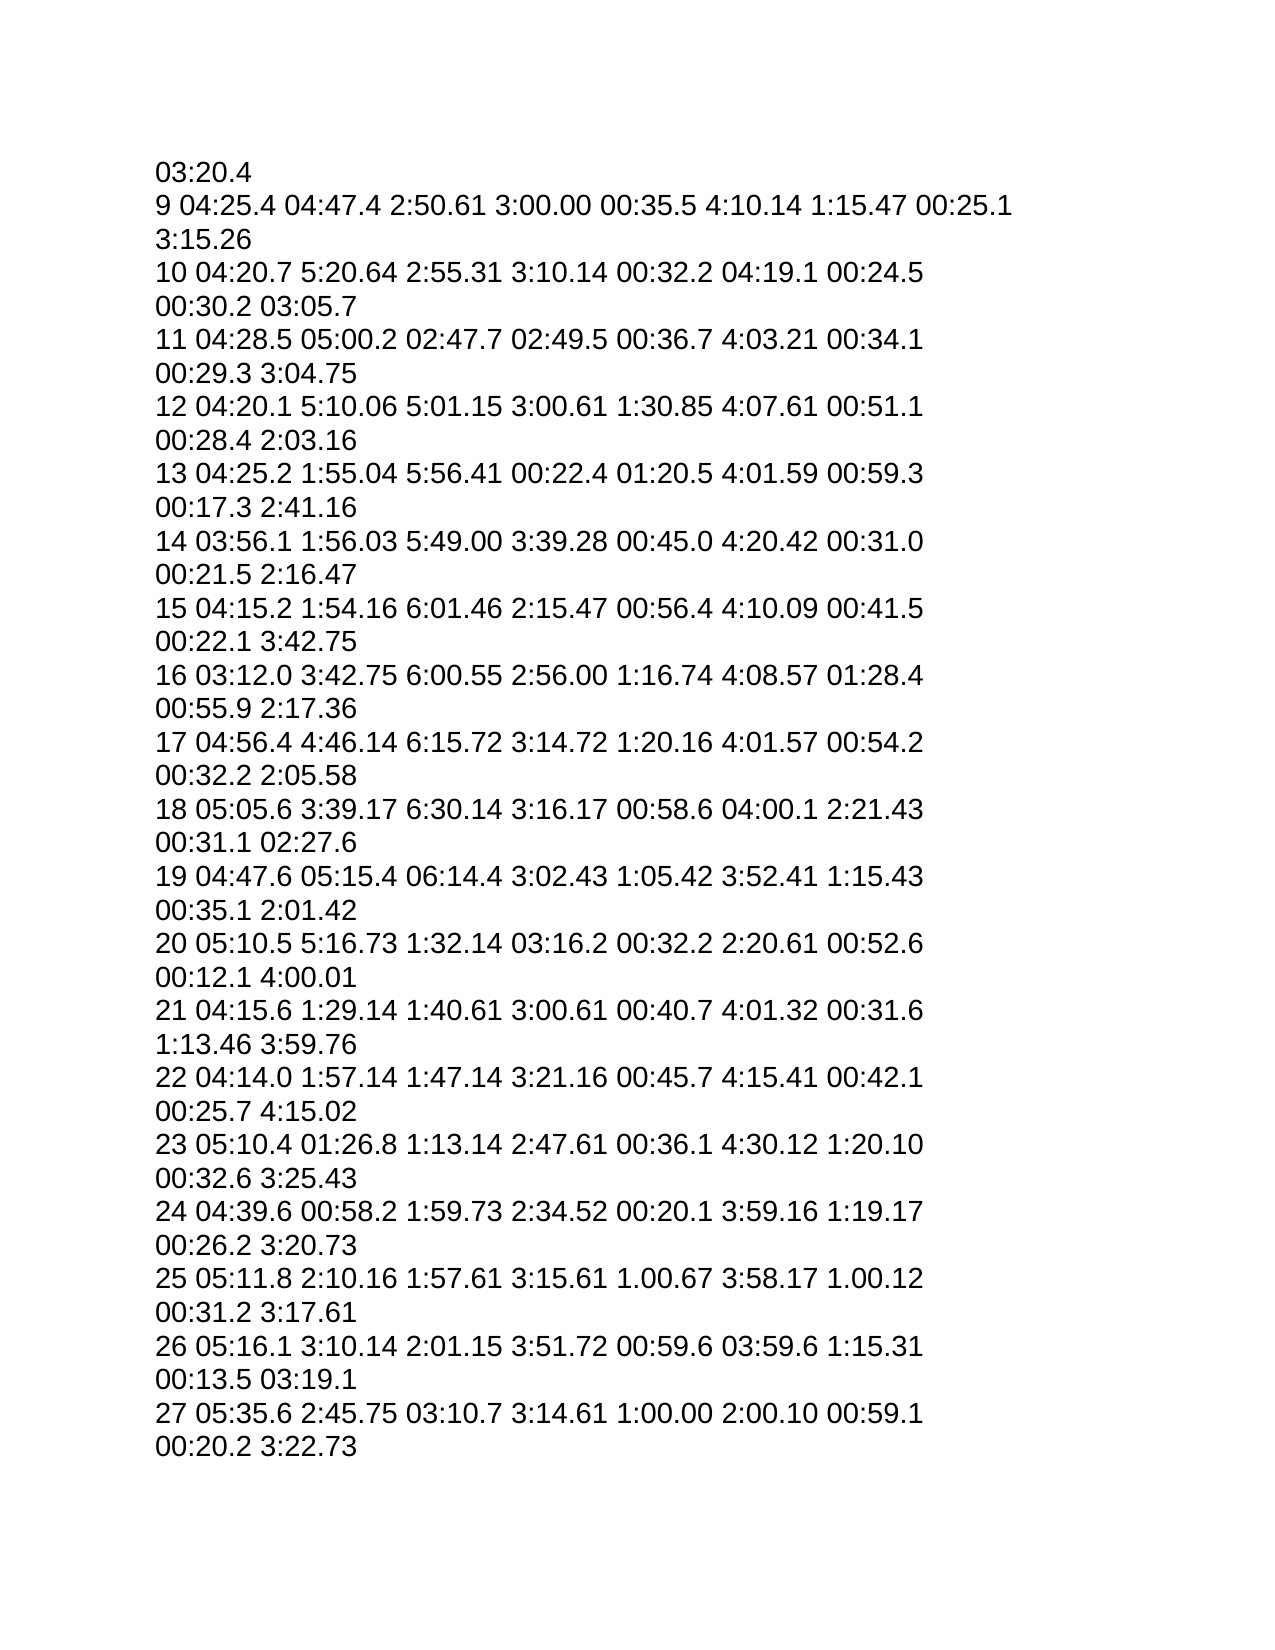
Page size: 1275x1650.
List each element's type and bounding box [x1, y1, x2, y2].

table_header [150, 150, 1027, 1467]
